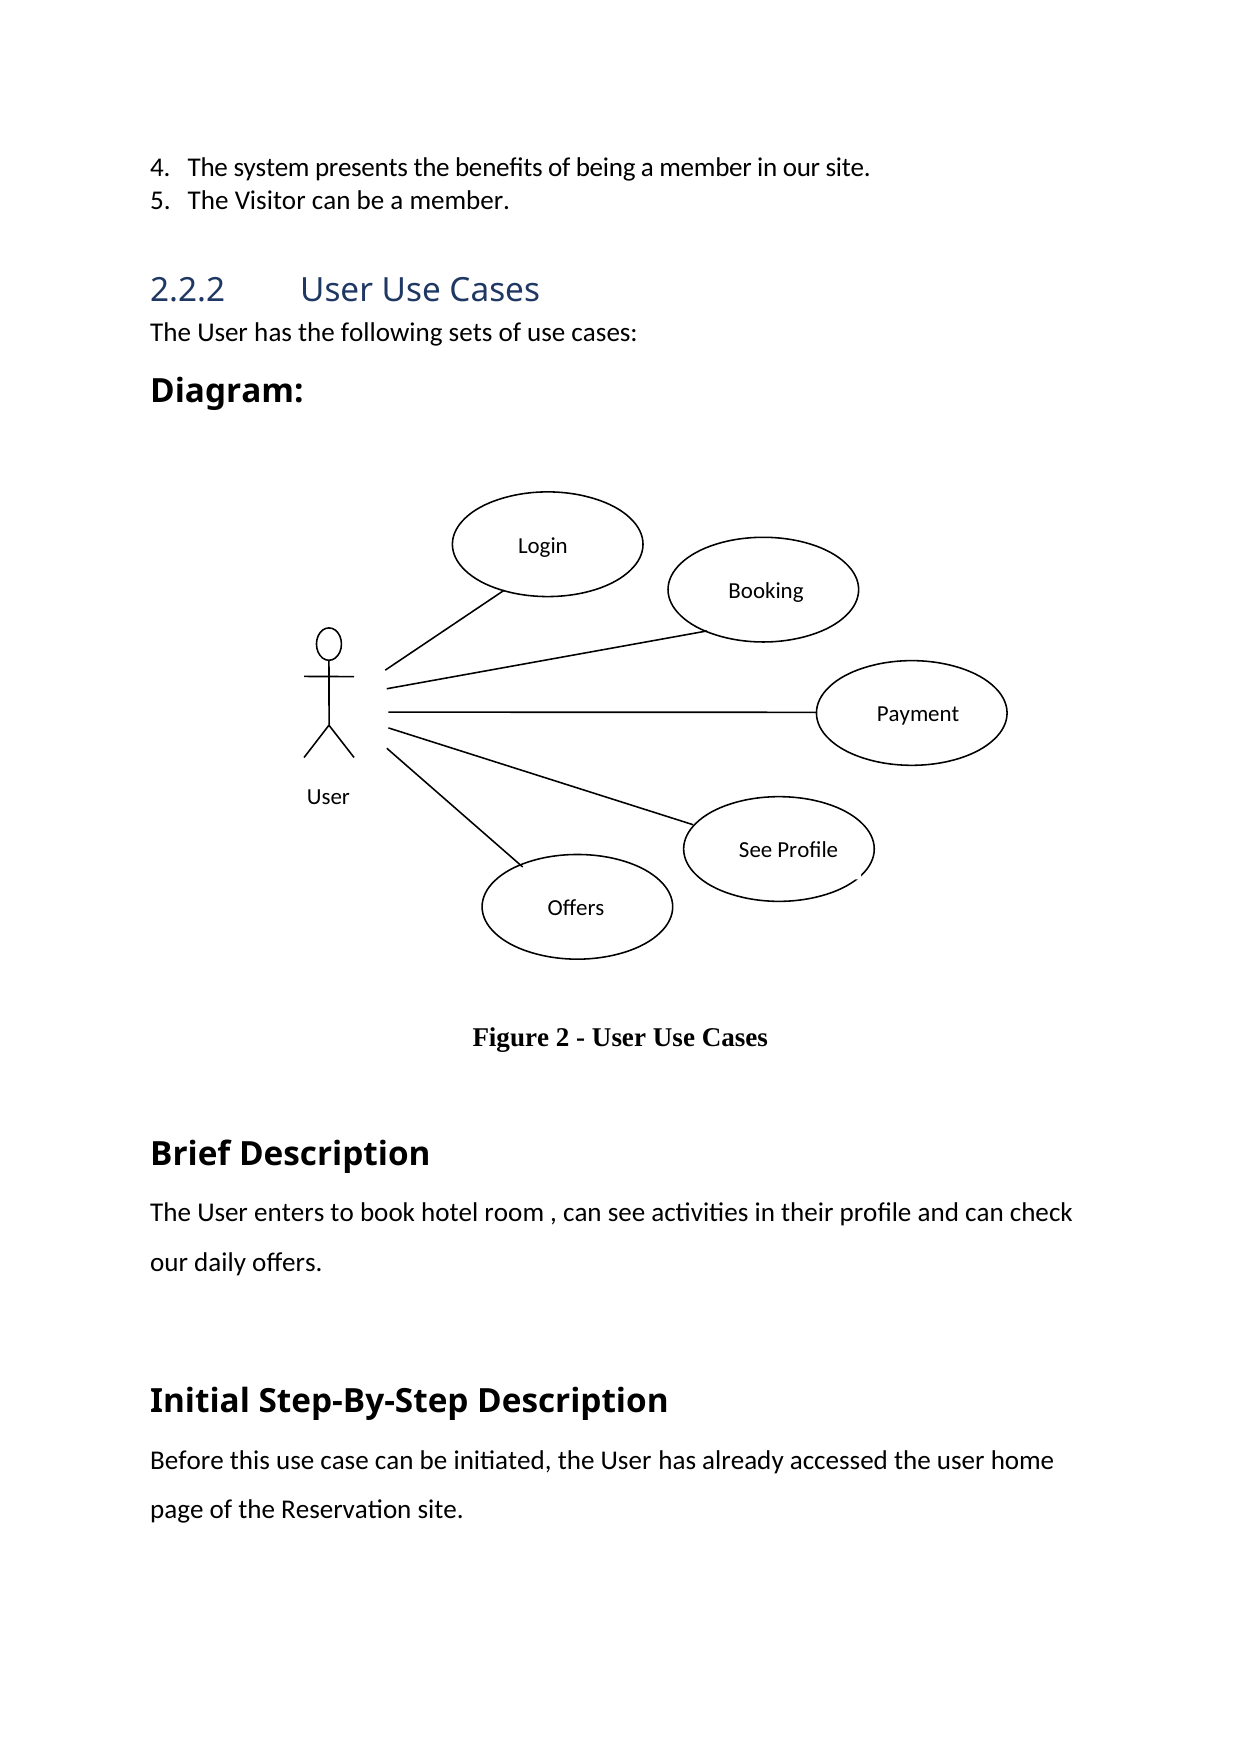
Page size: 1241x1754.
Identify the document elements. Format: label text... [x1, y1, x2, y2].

list The Visitor can be a member. [150, 183, 1090, 216]
text Brief Description [150, 1130, 1090, 1175]
text The User has the following sets of use cases: [150, 315, 1090, 348]
text Figure 2 - User Use Cases [150, 1021, 1090, 1052]
text Diagram: [150, 367, 1090, 412]
text The User enters to book hotel room , can see activities in their profile and can check our daily offers. [150, 1196, 1090, 1278]
text Before this use case can be initiated, the User has already accessed the user home page of the Reservation site. [150, 1443, 1090, 1525]
subtitle 2.2.2 User Use Cases [150, 266, 1090, 311]
text Initial Step-By-Step Description [150, 1377, 1090, 1423]
list The system presents the benefits of being a member in our site. [150, 150, 1090, 183]
